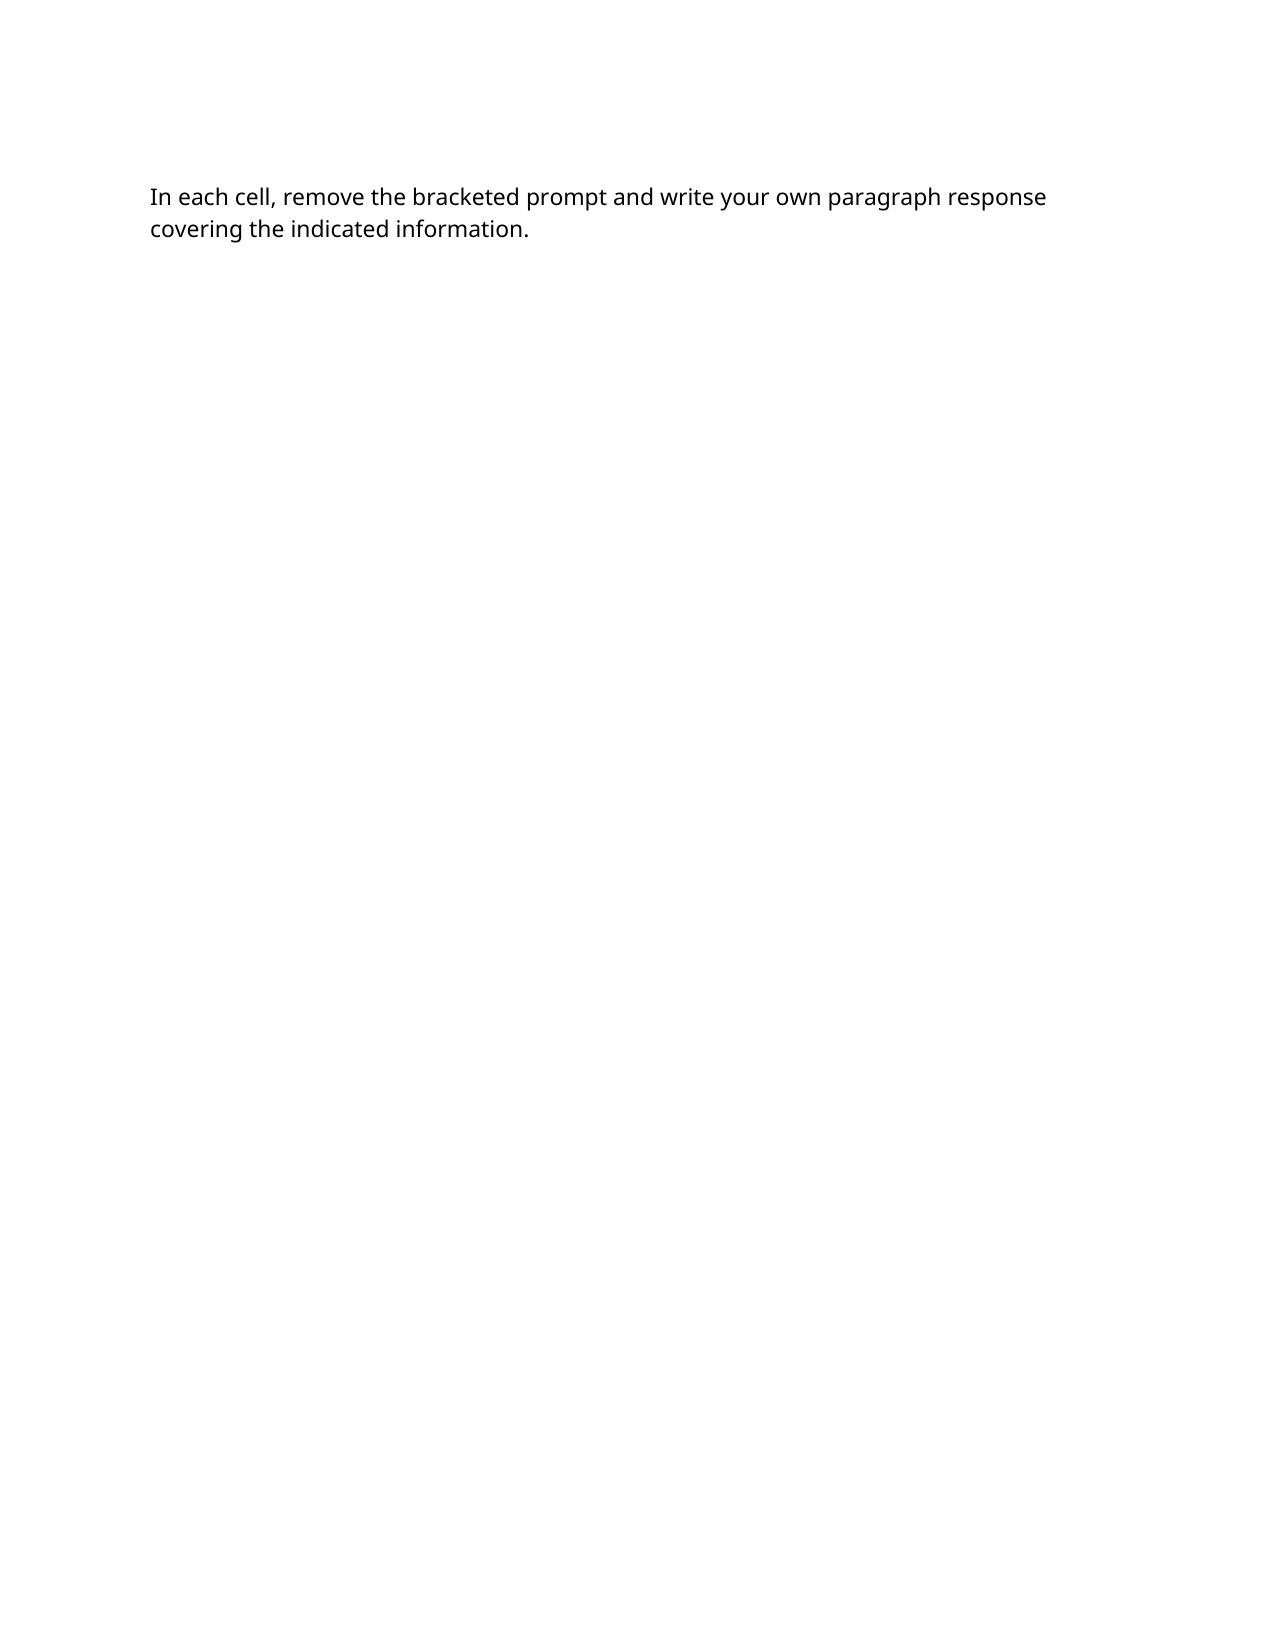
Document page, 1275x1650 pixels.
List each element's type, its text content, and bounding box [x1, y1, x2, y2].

text In each cell, remove the bracketed prompt and write your own paragraph response covering the indicated information. [150, 181, 1125, 244]
